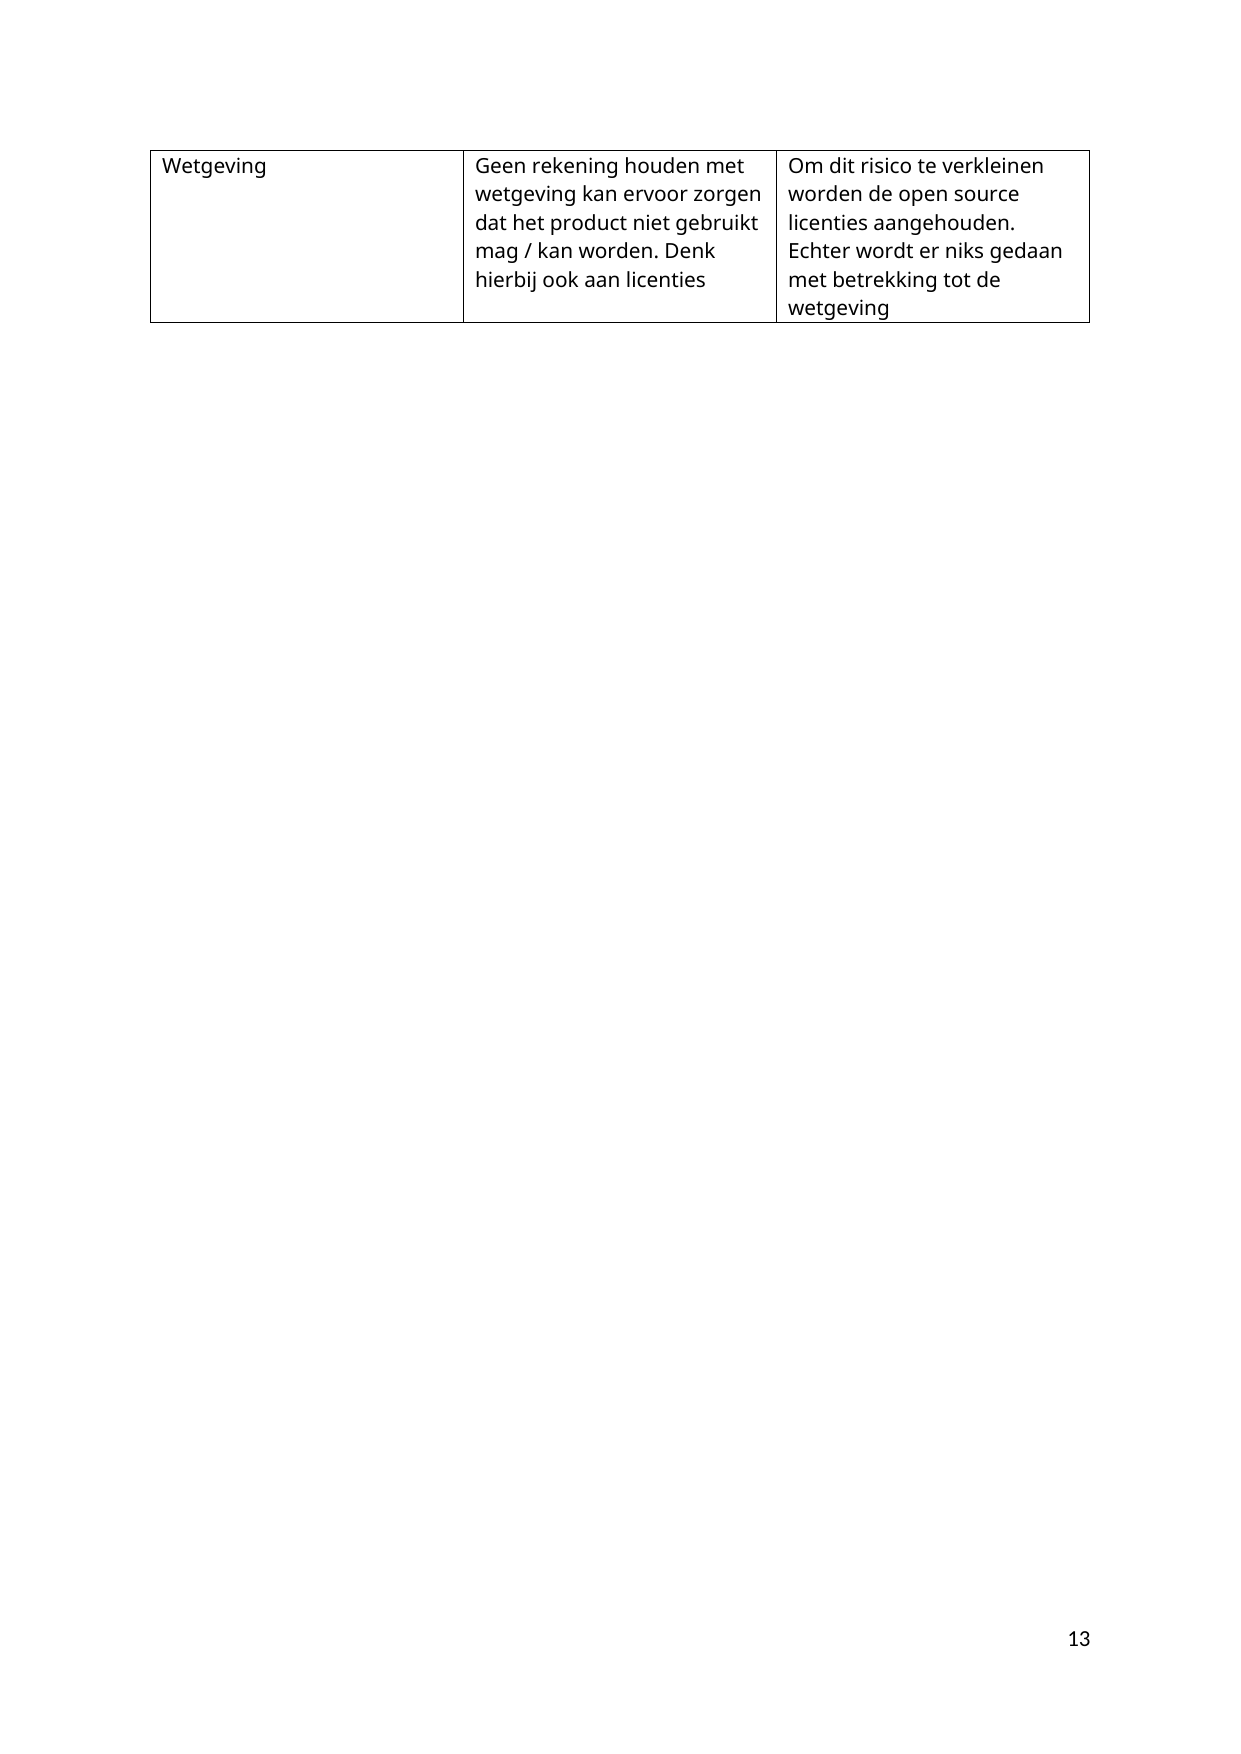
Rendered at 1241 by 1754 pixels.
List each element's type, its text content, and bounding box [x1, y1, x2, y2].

table_cell Om dit risico te verkleinen worden de open source licenties aangehouden. Echter wordt er niks gedaan met betrekking tot de wetgeving [777, 151, 1089, 322]
table_cell Wetgeving [151, 151, 463, 322]
table_cell Geen rekening houden met wetgeving kan ervoor zorgen dat het product niet gebruikt mag / kan worden. Denk hierbij ook aan licenties [464, 151, 776, 322]
